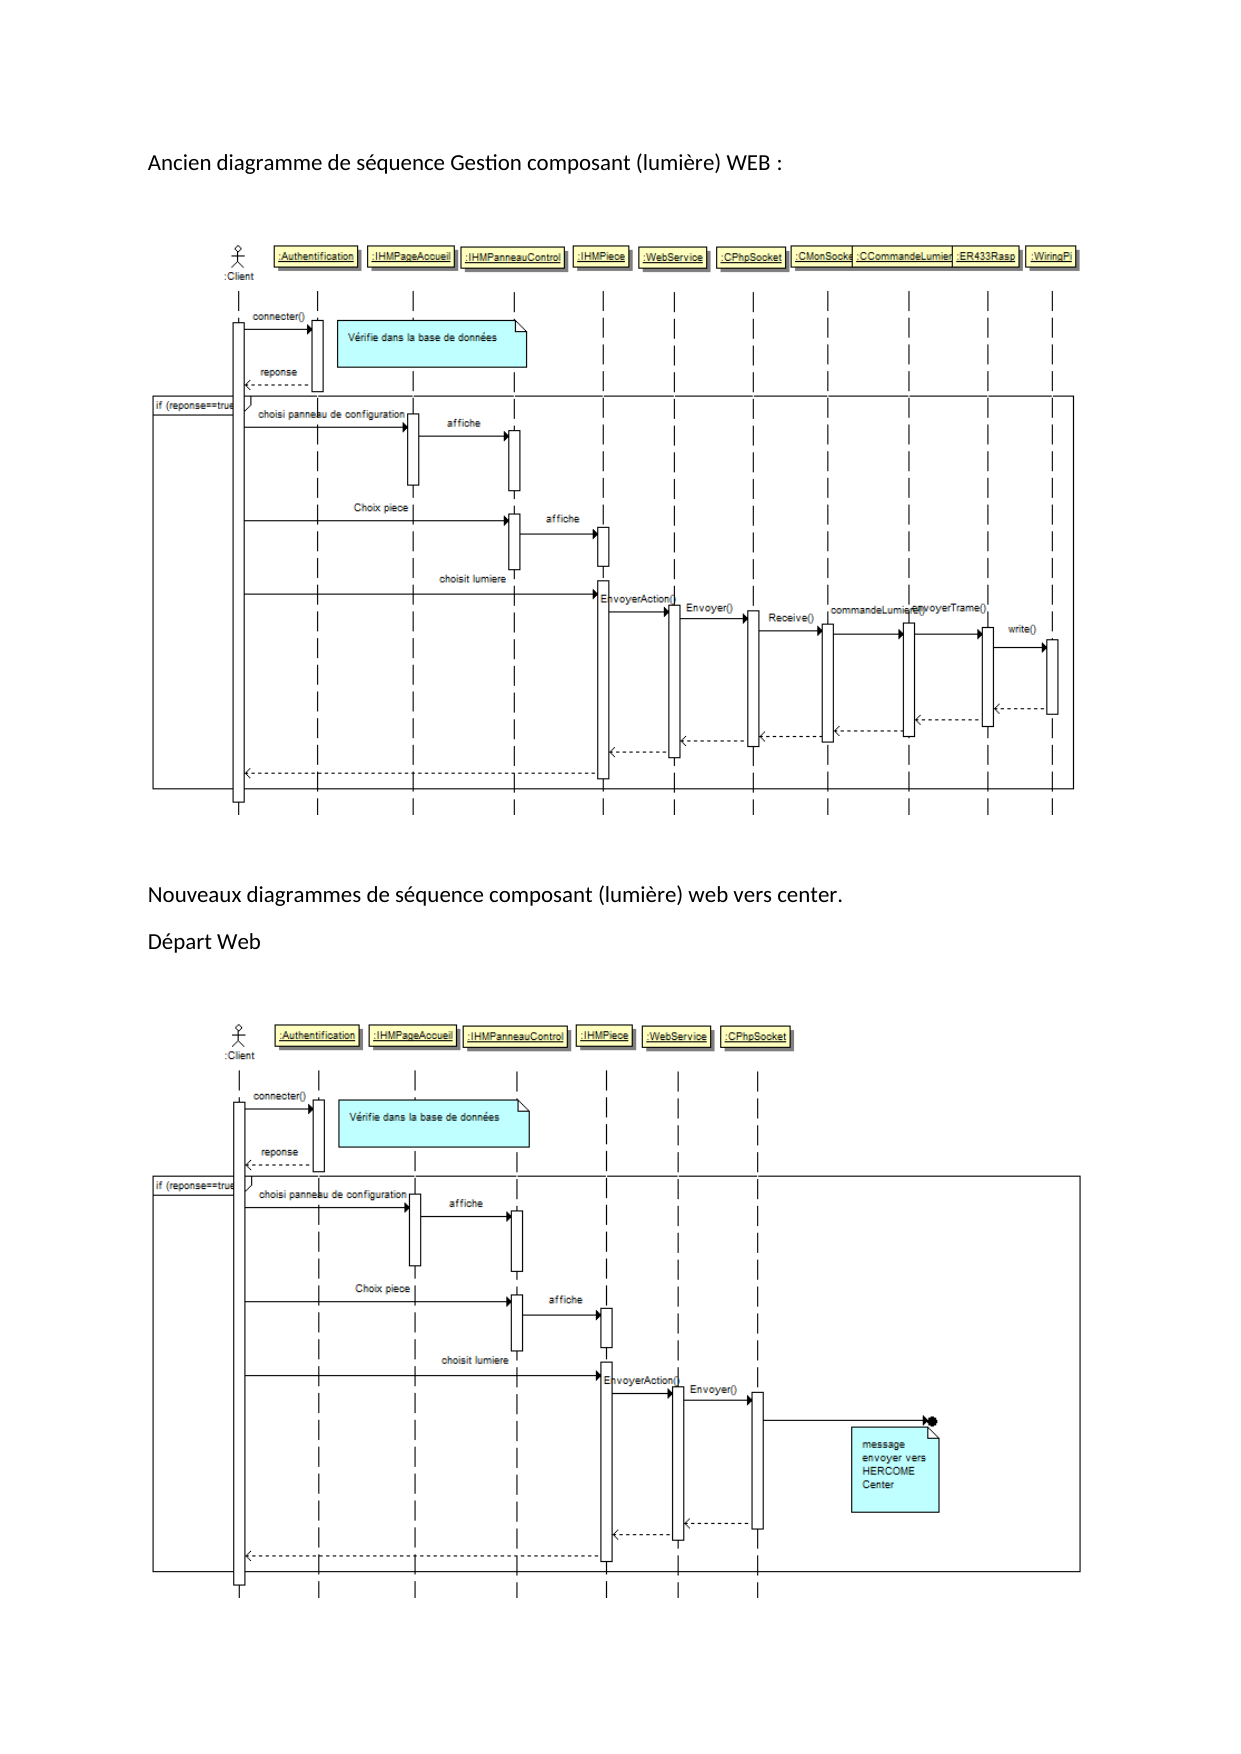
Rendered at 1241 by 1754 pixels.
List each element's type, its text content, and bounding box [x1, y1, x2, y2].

text Départ Web [148, 927, 1093, 955]
text Nouveaux diagrammes de séquence composant (lumière) web vers center. [148, 880, 1093, 908]
picture [147, 241, 1093, 815]
text Ancien diagramme de séquence Gestion composant (lumière) WEB : [148, 148, 1093, 176]
picture [147, 1020, 1093, 1598]
